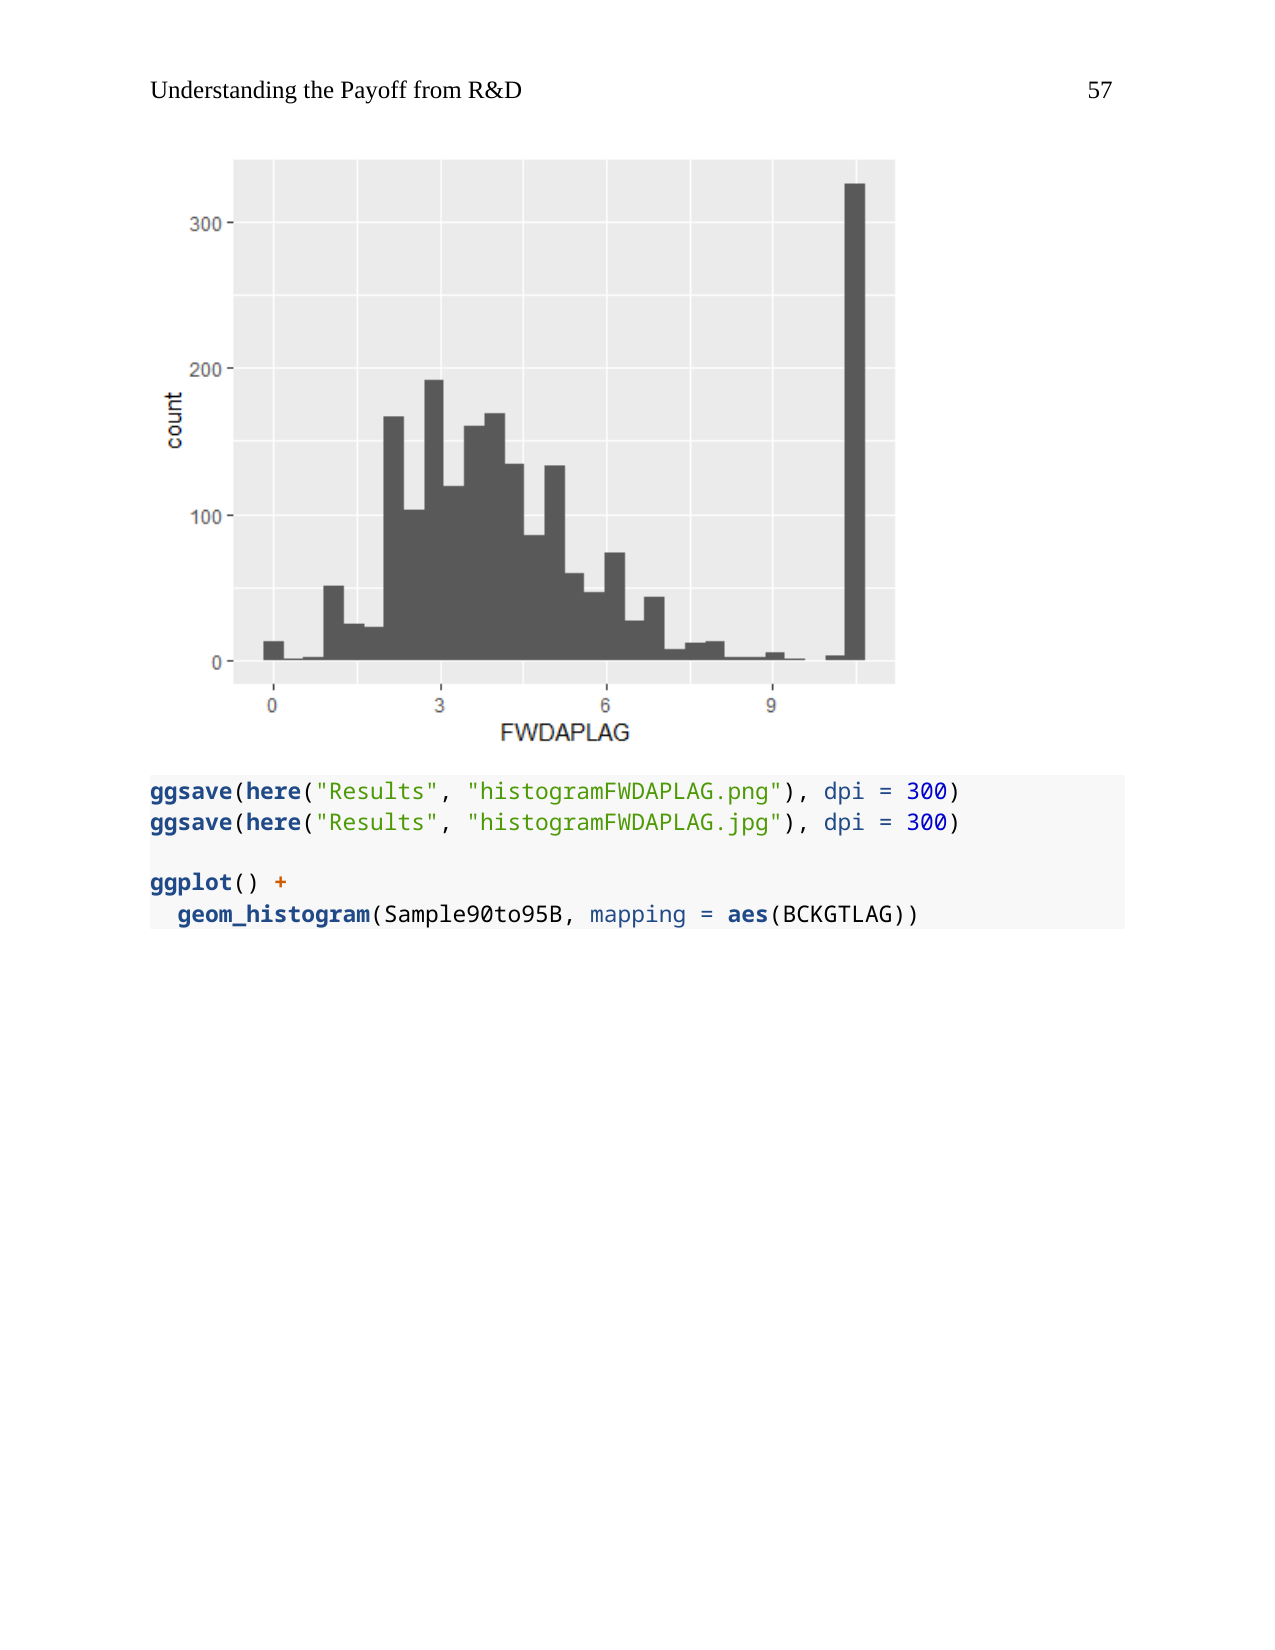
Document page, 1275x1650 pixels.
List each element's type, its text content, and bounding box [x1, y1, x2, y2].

text ggsave(here("Results", "histogramFWDAPLAG.png"), dpi = 300) ggsave(here("Results", "histogramFWDAPLAG.jpg"), dpi = 300) ggplot() + geom_histogram(Sample90to95B, mapping = aes(BCKGTLAG)) [150, 775, 1125, 929]
picture [150, 150, 908, 757]
